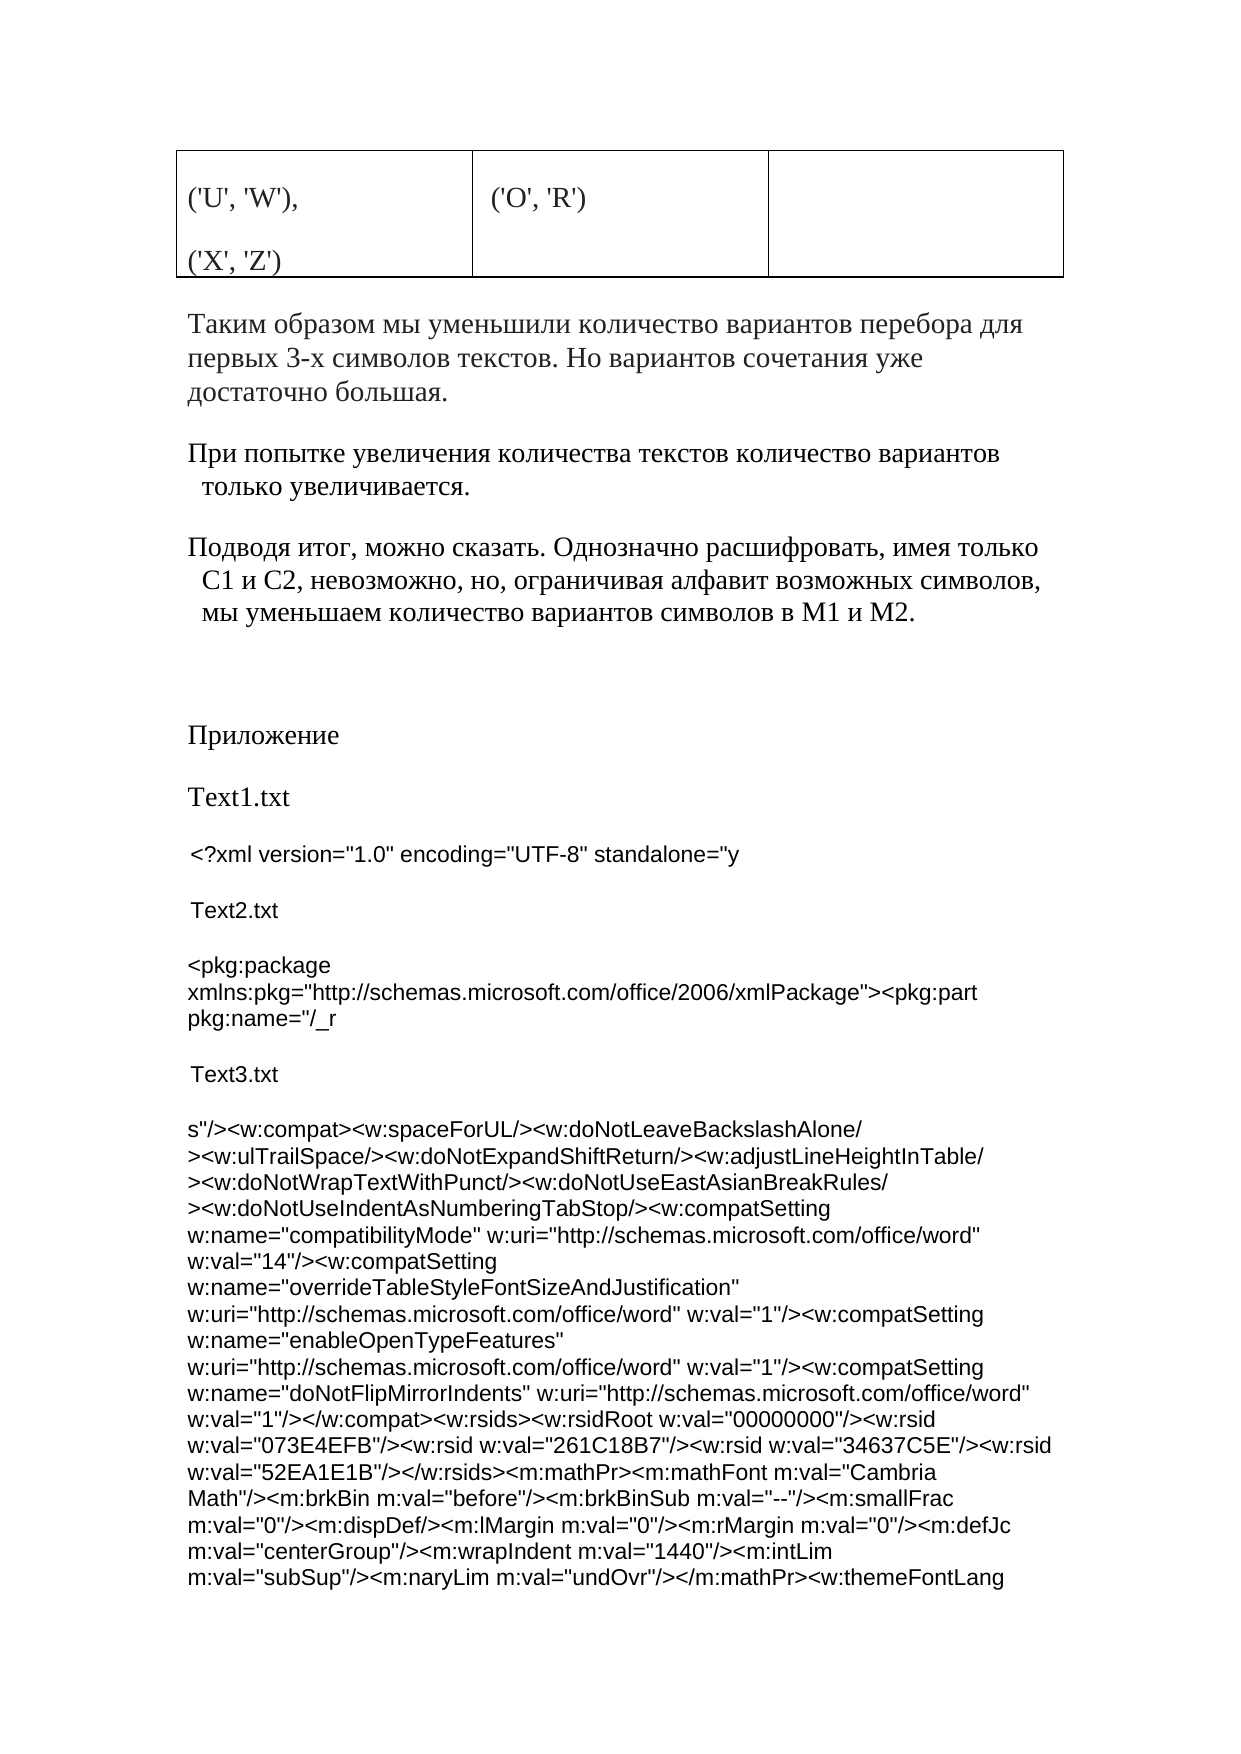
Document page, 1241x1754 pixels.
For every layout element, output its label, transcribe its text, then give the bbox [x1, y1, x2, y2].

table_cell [177, 151, 472, 276]
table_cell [473, 151, 768, 276]
text Text2.txt [190, 897, 1053, 923]
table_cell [769, 151, 1063, 276]
text Приложение [187, 718, 1053, 751]
text Text1.txt [187, 780, 1053, 812]
text <pkg:package xmlns:pkg="http://schemas.microsoft.com/office/2006/xmlPackage"><pkg:part pkg:name="/_r [187, 952, 1053, 1032]
text Подводя итог, можно сказать. Однозначно расшифровать, имея только С1 и С2, невозможно, но, ограничивая алфавит возможных символов, мы уменьшаем количество вариантов символов в М1 и М2. [187, 530, 1053, 628]
text Таким образом мы уменьшили количество вариантов перебора для первых 3-х символов текстов. Но вариантов сочетания уже достаточно большая. [448, 307, 1053, 407]
text <?xml version="1.0" encoding="UTF-8" standalone="y [190, 841, 1053, 868]
text Text3.txt [190, 1061, 1053, 1087]
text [187, 1116, 1053, 1591]
text При попытке увеличения количества текстов количество вариантов только увеличивается. [187, 436, 1053, 501]
